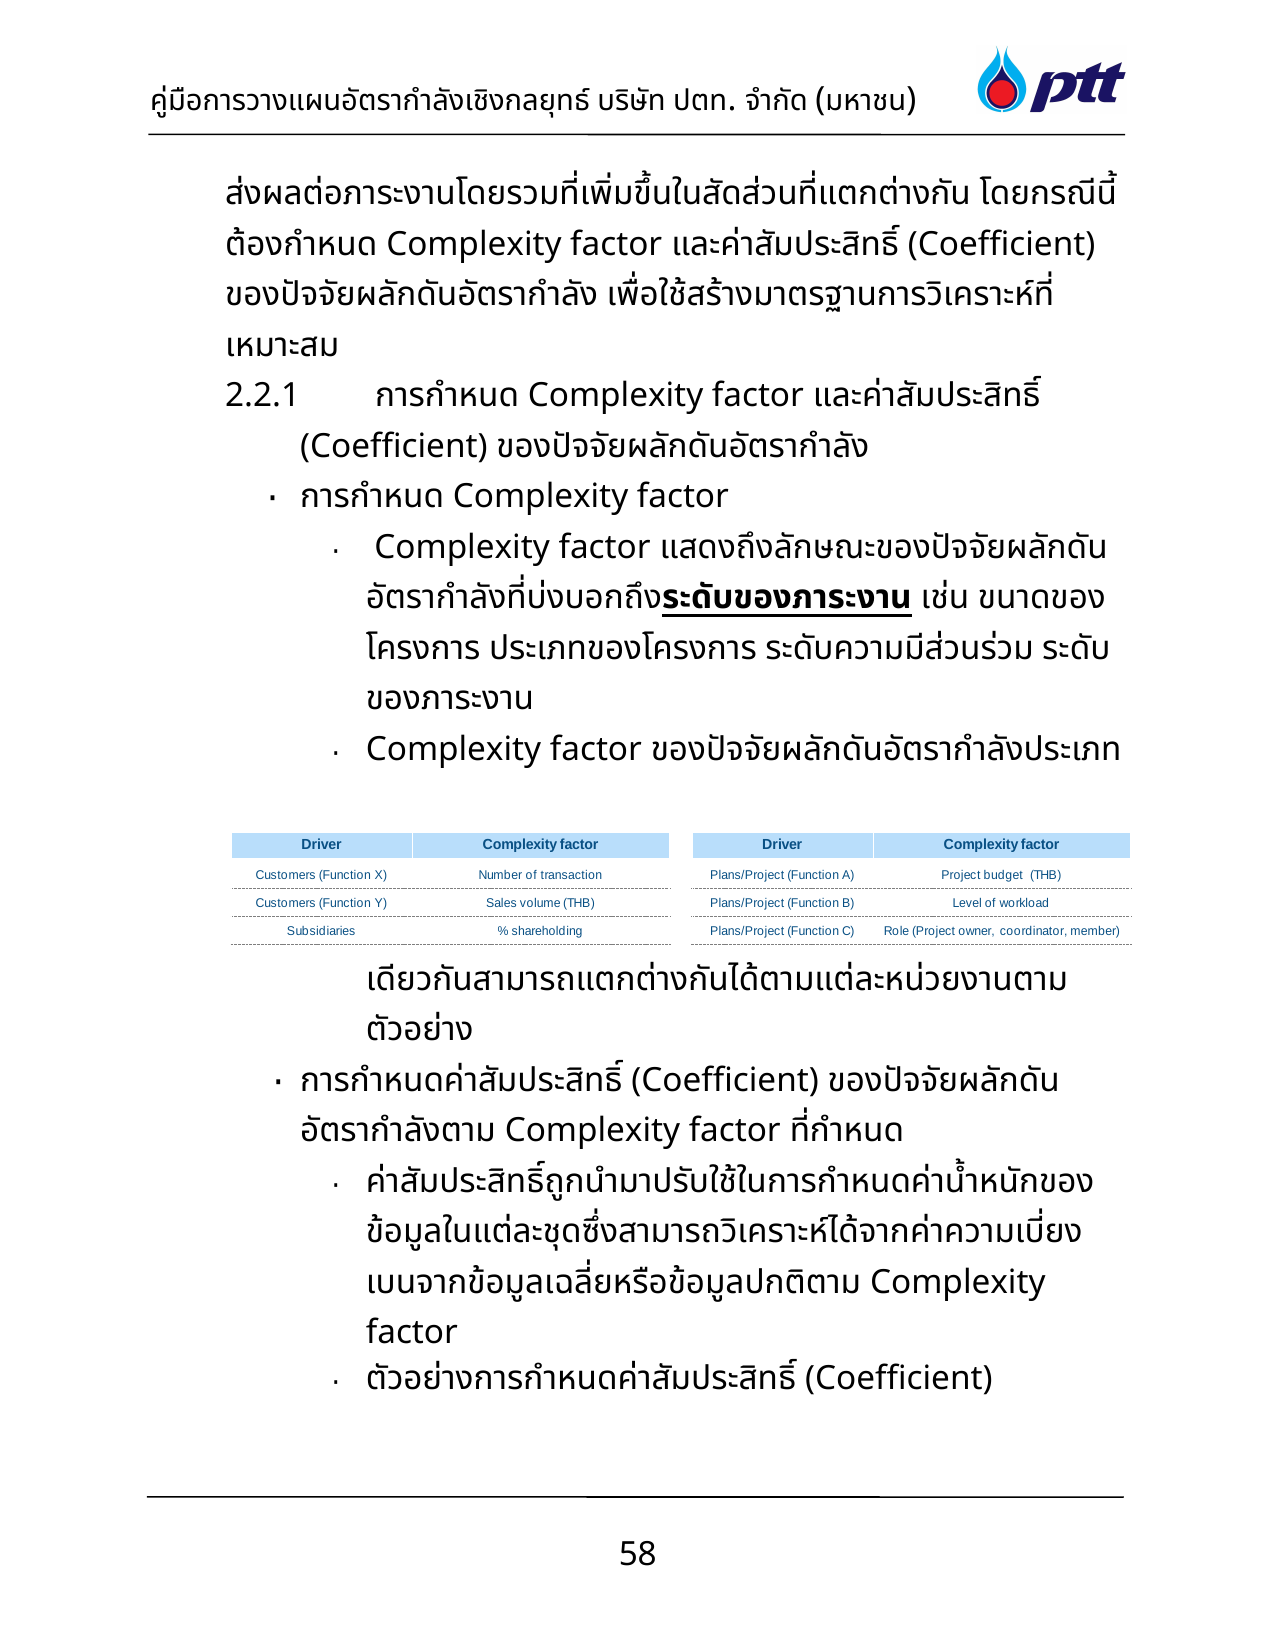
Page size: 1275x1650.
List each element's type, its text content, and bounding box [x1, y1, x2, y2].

picture [976, 45, 1127, 114]
list Complexity factor ของปัจจัยผลักดันอัตรากำลังประเภทเดียวกันสามารถแตกต่างกันได้ตามแต่ละหน่วยงานตามตัวอย่าง [328, 725, 1125, 1055]
list การกำหนดค่าสัมประสิทธิ์ (Coefficient) ของปัจจัยผลักดันอัตรากำลังตาม Complexity factor ที่กำหนด [268, 1055, 1125, 1157]
list ตัวอย่างการกำหนดค่าสัมประสิทธิ์ (Coefficient) [328, 1353, 1125, 1404]
list การกำหนด Complexity factor [262, 472, 1125, 523]
list ค่าสัมประสิทธิ์ถูกนำมาปรับใช้ในการกำหนดค่าน้ำหนักของข้อมูลในแต่ละชุดซึ่งสามารถวิเคราะห์ได้จากค่าความเบี่ยงเบนจากข้อมูลเฉลี่ยหรือข้อมูลปกติตาม Complexity factor [328, 1157, 1125, 1353]
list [187, 169, 1125, 371]
list การกำหนด Complexity factor และค่าสัมประสิทธิ์ (Coefficient) ของปัจจัยผลักดันอัตรากำลัง [225, 371, 1125, 472]
list Complexity factor แสดงถึงลักษณะของปัจจัยผลักดันอัตรากำลังที่บ่งบอกถึงระดับของภาระงาน เช่น ขนาดของโครงการ ประเภทของโครงการ ระดับความมีส่วนร่วม ระดับของภาระงาน [328, 523, 1125, 725]
